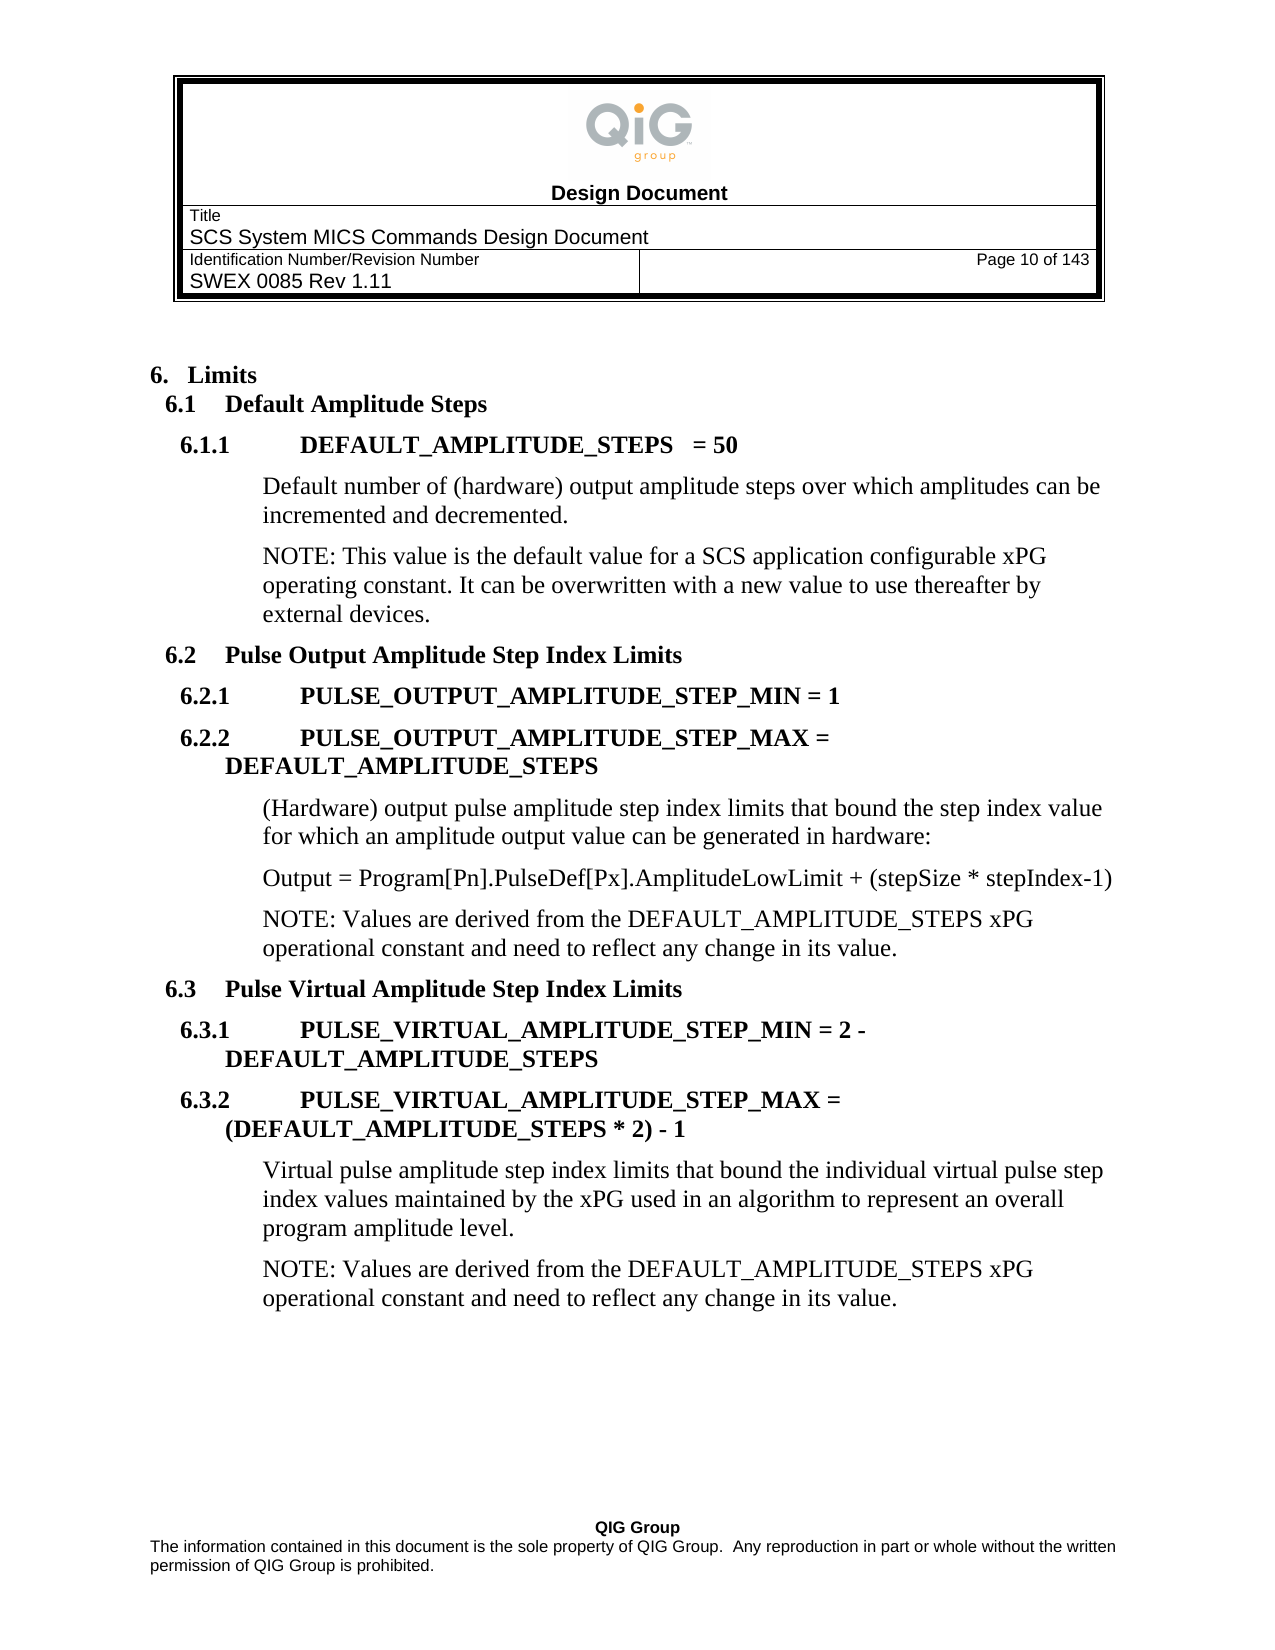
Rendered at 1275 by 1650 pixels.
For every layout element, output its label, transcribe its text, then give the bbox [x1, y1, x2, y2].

subtitle Limits [150, 360, 1125, 389]
text Output = Program[Pn].PulseDef[Px].AmplitudeLowLimit + (stepSize * stepIndex-1) [262, 863, 1125, 891]
subtitle DEFAULT_AMPLITUDE_STEPS = 50 [180, 430, 1125, 459]
subtitle PULSE_OUTPUT_AMPLITUDE_STEP_MIN = 1 [180, 681, 1125, 710]
subtitle PULSE_VIRTUAL_AMPLITUDE_STEP_MAX = (DEFAULT_AMPLITUDE_STEPS * 2) - 1 [180, 1085, 1125, 1143]
picture [567, 84, 711, 181]
text NOTE: This value is the default value for a SCS application configurable xPG operating constant. It can be overwritten with a new value to use thereafter by external devices. [262, 541, 1125, 628]
text Virtual pulse amplitude step index limits that bound the individual virtual pulse step index values maintained by the xPG used in an algorithm to represent an overall program amplitude level. [262, 1155, 1125, 1241]
text NOTE: Values are derived from the DEFAULT_AMPLITUDE_STEPS xPG operational constant and need to reflect any change in its value. [262, 1254, 1125, 1311]
subtitle Default Amplitude Steps [165, 389, 1125, 418]
subtitle Pulse Output Amplitude Step Index Limits [165, 640, 1125, 669]
subtitle PULSE_VIRTUAL_AMPLITUDE_STEP_MIN = 2 - DEFAULT_AMPLITUDE_STEPS [180, 1015, 1125, 1073]
subtitle Pulse Virtual Amplitude Step Index Limits [165, 974, 1125, 1003]
text Default number of (hardware) output amplitude steps over which amplitudes can be incremented and decremented. [262, 471, 1125, 529]
subtitle PULSE_OUTPUT_AMPLITUDE_STEP_MAX = DEFAULT_AMPLITUDE_STEPS [180, 723, 1125, 780]
text (Hardware) output pulse amplitude step index limits that bound the step index value for which an amplitude output value can be generated in hardware: [262, 793, 1125, 850]
text NOTE: Values are derived from the DEFAULT_AMPLITUDE_STEPS xPG operational constant and need to reflect any change in its value. [262, 904, 1125, 961]
